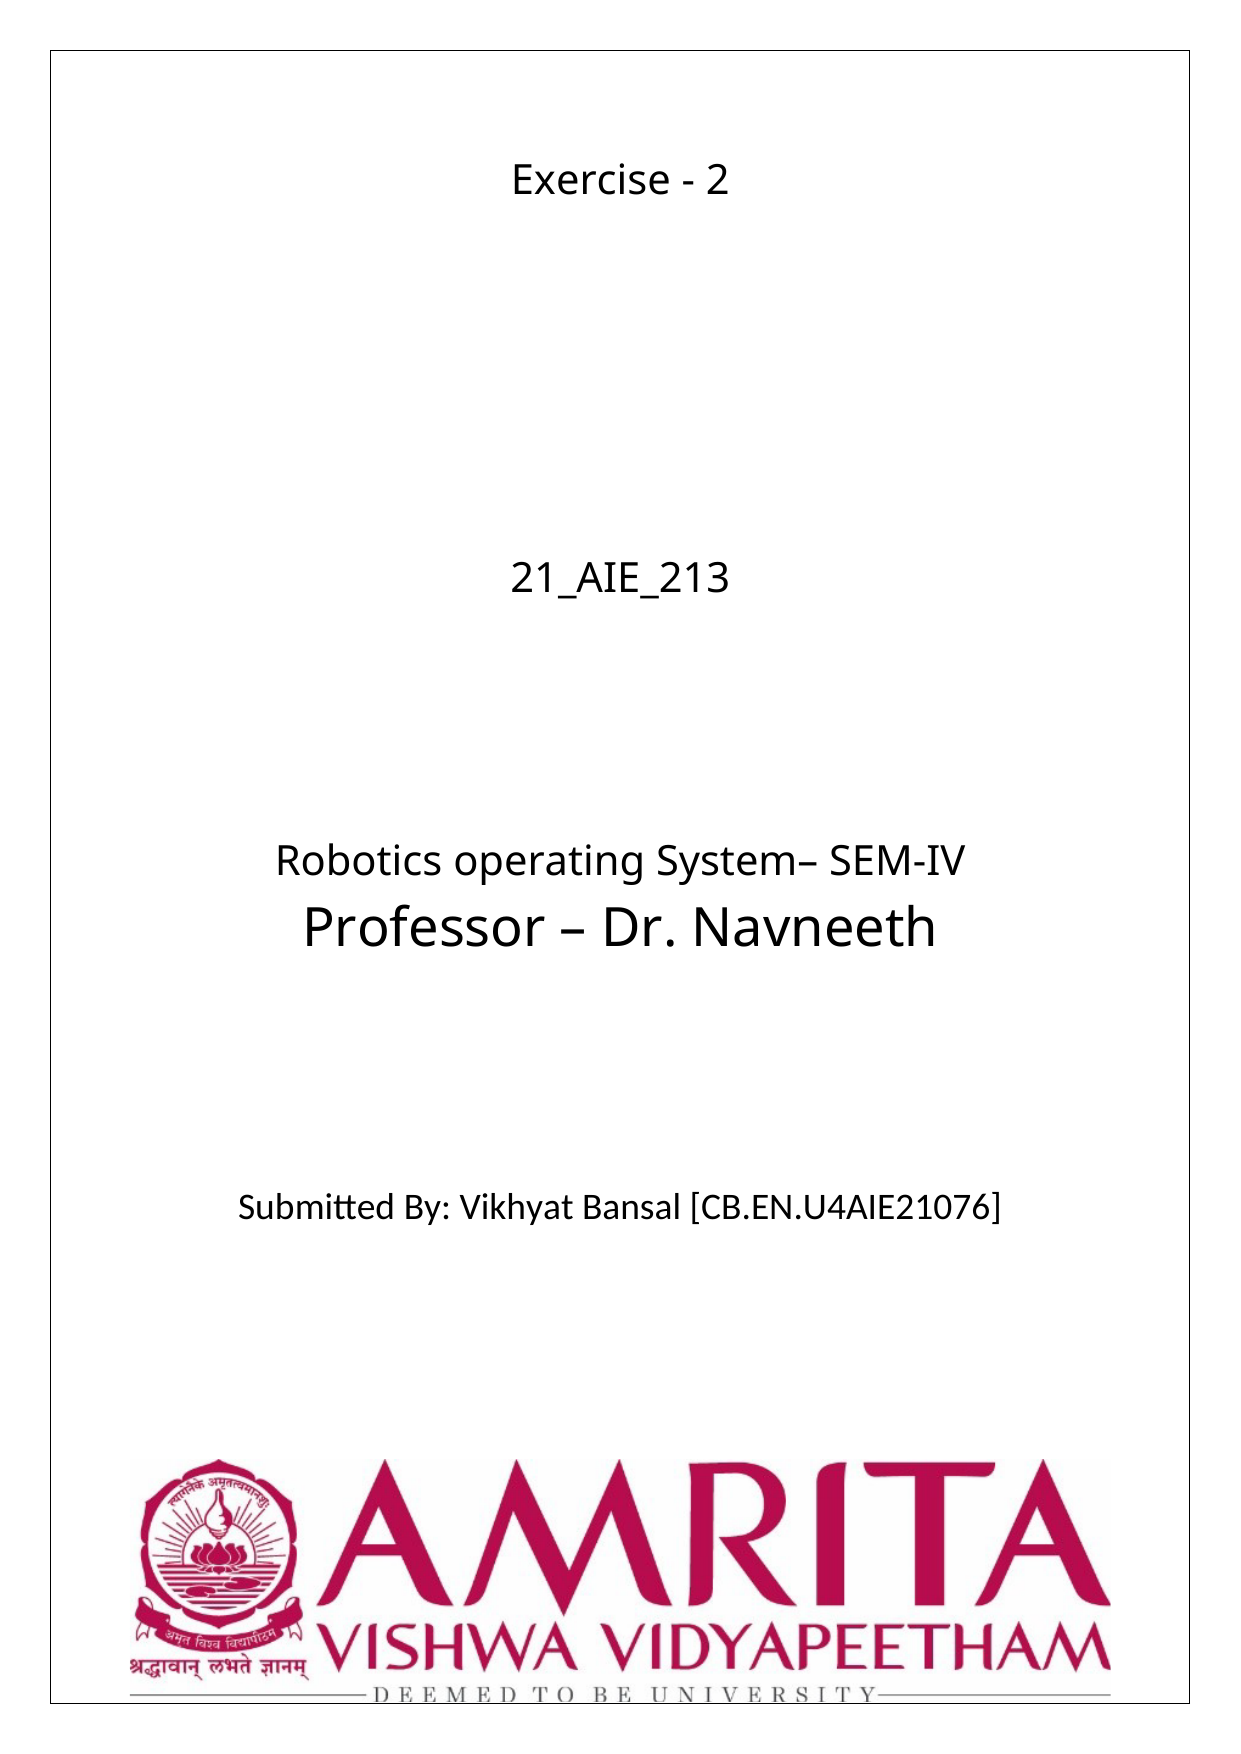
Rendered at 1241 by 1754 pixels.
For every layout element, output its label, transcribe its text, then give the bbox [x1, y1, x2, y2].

text 21_AIE_213 [150, 547, 1090, 604]
text Exercise - 2 [150, 150, 1090, 207]
text Robotics operating System– SEM-IV [150, 831, 1090, 888]
text Professor – Dr. Navneeth [150, 888, 1090, 962]
text Submitted By: Vikhyat Bansal [CB.EN.U4AIE21076] [150, 1183, 1090, 1229]
